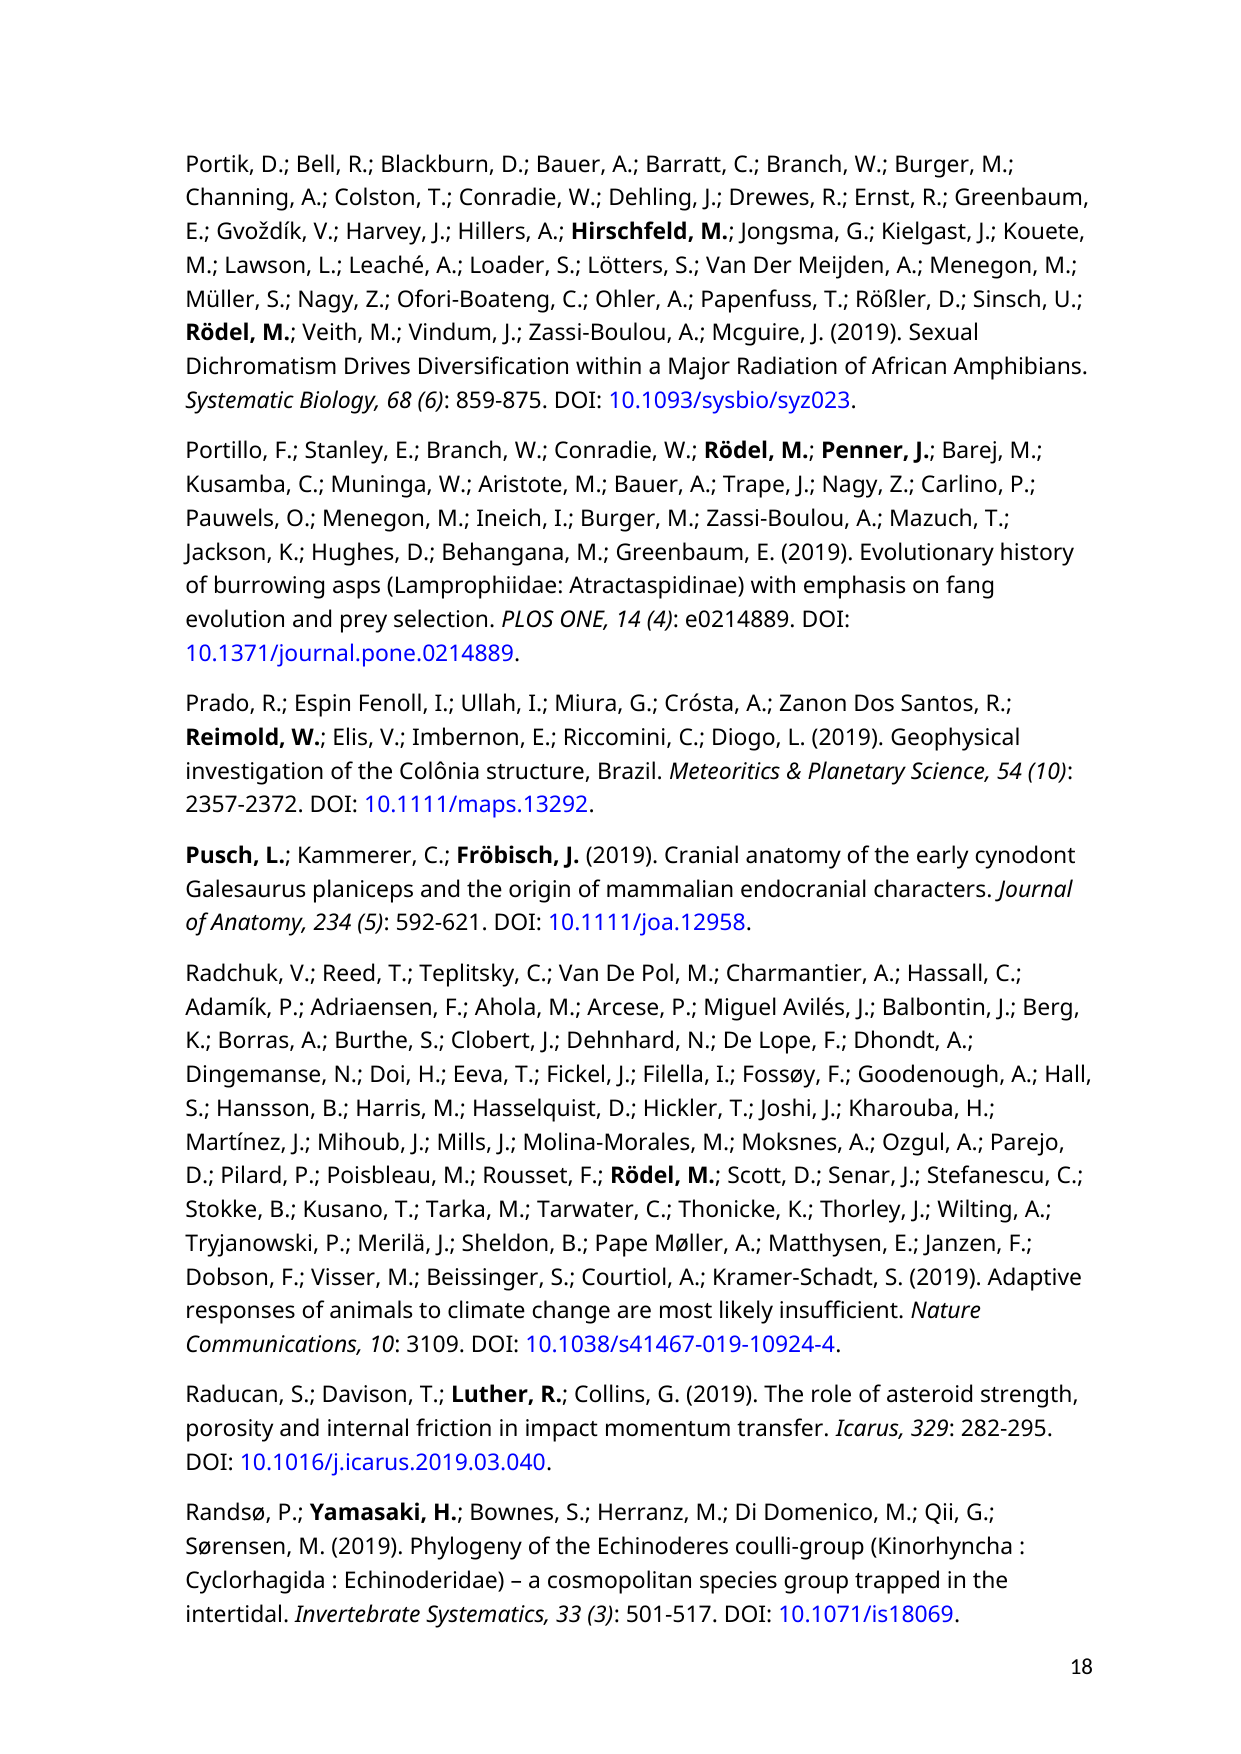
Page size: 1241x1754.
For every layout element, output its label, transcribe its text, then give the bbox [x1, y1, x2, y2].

text Prado, R.; Espin Fenoll, I.; Ullah, I.; Miura, G.; Crósta, A.; Zanon Dos Santos, R.; Reimold, W.; Elis, V.; Imbernon, E.; Riccomini, C.; Diogo, L. (2019). Geophysical investigation of the Colônia structure, Brazil. Meteoritics & Planetary Science, 54 (10): 2357-2372. DOI: 10.1111/maps.13292. [185, 687, 1093, 820]
text Radchuk, V.; Reed, T.; Teplitsky, C.; Van De Pol, M.; Charmantier, A.; Hassall, C.; Adamík, P.; Adriaensen, F.; Ahola, M.; Arcese, P.; Miguel Avilés, J.; Balbontin, J.; Berg, K.; Borras, A.; Burthe, S.; Clobert, J.; Dehnhard, N.; De Lope, F.; Dhondt, A.; Dingemanse, N.; Doi, H.; Eeva, T.; Fickel, J.; Filella, I.; Fossøy, F.; Goodenough, A.; Hall, S.; Hansson, B.; Harris, M.; Hasselquist, D.; Hickler, T.; Joshi, J.; Kharouba, H.; Martínez, J.; Mihoub, J.; Mills, J.; Molina-Morales, M.; Moksnes, A.; Ozgul, A.; Parejo, D.; Pilard, P.; Poisbleau, M.; Rousset, F.; Rödel, M.; Scott, D.; Senar, J.; Stefanescu, C.; Stokke, B.; Kusano, T.; Tarka, M.; Tarwater, C.; Thonicke, K.; Thorley, J.; Wilting, A.; Tryjanowski, P.; Merilä, J.; Sheldon, B.; Pape Møller, A.; Matthysen, E.; Janzen, F.; Dobson, F.; Visser, M.; Beissinger, S.; Courtiol, A.; Kramer-Schadt, S. (2019). Adaptive responses of animals to climate change are most likely insufficient. Nature Communications, 10: 3109. DOI: 10.1038/s41467-019-10924-4. [185, 957, 1093, 1359]
text Pusch, L.; Kammerer, C.; Fröbisch, J. (2019). Cranial anatomy of the early cynodont Galesaurus planiceps and the origin of mammalian endocranial characters. Journal of Anatomy, 234 (5): 592-621. DOI: 10.1111/joa.12958. [185, 839, 1093, 938]
text Portik, D.; Bell, R.; Blackburn, D.; Bauer, A.; Barratt, C.; Branch, W.; Burger, M.; Channing, A.; Colston, T.; Conradie, W.; Dehling, J.; Drewes, R.; Ernst, R.; Greenbaum, E.; Gvoždík, V.; Harvey, J.; Hillers, A.; Hirschfeld, M.; Jongsma, G.; Kielgast, J.; Kouete, M.; Lawson, L.; Leaché, A.; Loader, S.; Lötters, S.; Van Der Meijden, A.; Menegon, M.; Müller, S.; Nagy, Z.; Ofori-Boateng, C.; Ohler, A.; Papenfuss, T.; Rößler, D.; Sinsch, U.; Rödel, M.; Veith, M.; Vindum, J.; Zassi-Boulou, A.; Mcguire, J. (2019). Sexual Dichromatism Drives Diversification within a Major Radiation of African Amphibians. Systematic Biology, 68 (6): 859-875. DOI: 10.1093/sysbio/syz023. [185, 148, 1093, 415]
text Randsø, P.; Yamasaki, H.; Bownes, S.; Herranz, M.; Di Domenico, M.; Qii, G.; Sørensen, M. (2019). Phylogeny of the Echinoderes coulli-group (Kinorhyncha : Cyclorhagida : Echinoderidae) – a cosmopolitan species group trapped in the intertidal. Invertebrate Systematics, 33 (3): 501-517. DOI: 10.1071/is18069. [185, 1496, 1093, 1629]
text Raducan, S.; Davison, T.; Luther, R.; Collins, G. (2019). The role of asteroid strength, porosity and internal friction in impact momentum transfer. Icarus, 329: 282-295. DOI: 10.1016/j.icarus.2019.03.040. [185, 1378, 1093, 1477]
text Portillo, F.; Stanley, E.; Branch, W.; Conradie, W.; Rödel, M.; Penner, J.; Barej, M.; Kusamba, C.; Muninga, W.; Aristote, M.; Bauer, A.; Trape, J.; Nagy, Z.; Carlino, P.; Pauwels, O.; Menegon, M.; Ineich, I.; Burger, M.; Zassi-Boulou, A.; Mazuch, T.; Jackson, K.; Hughes, D.; Behangana, M.; Greenbaum, E. (2019). Evolutionary history of burrowing asps (Lamprophiidae: Atractaspidinae) with emphasis on fang evolution and prey selection. PLOS ONE, 14 (4): e0214889. DOI: 10.1371/journal.pone.0214889. [185, 434, 1093, 668]
